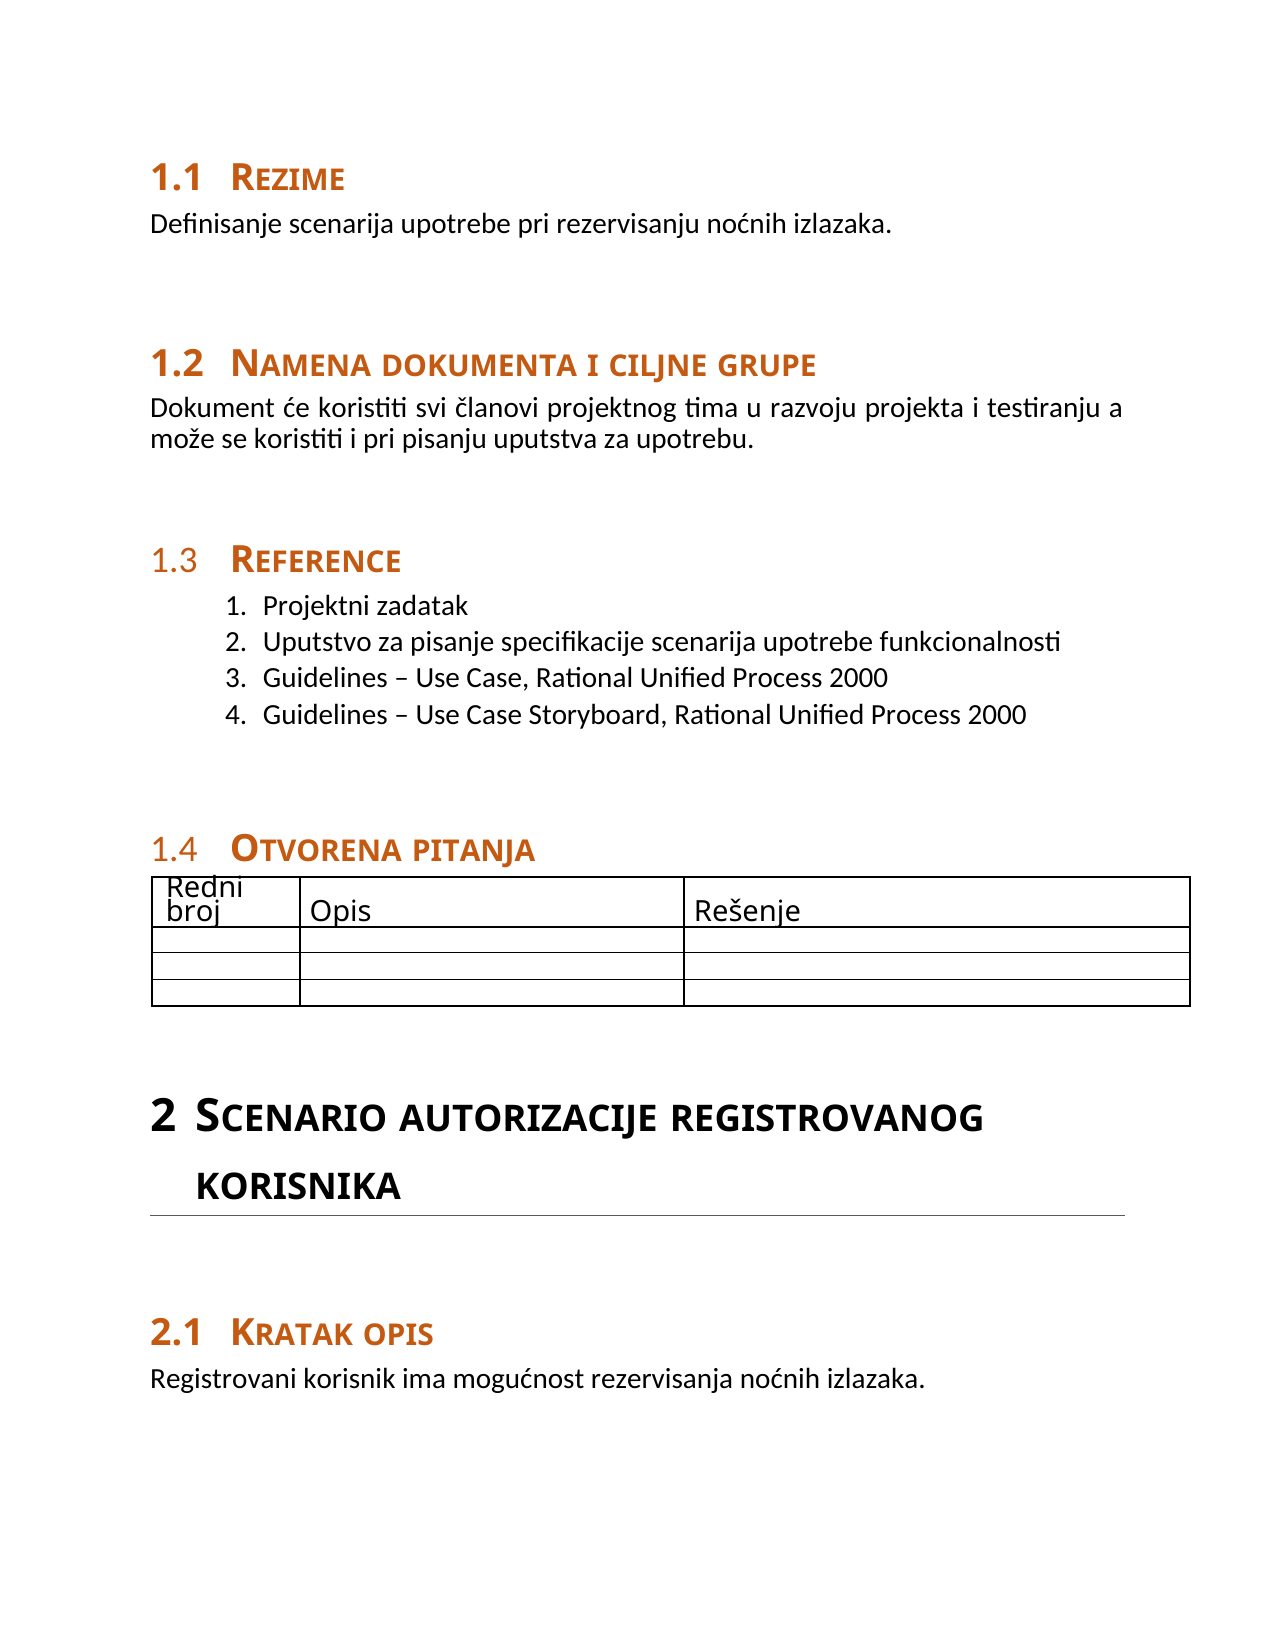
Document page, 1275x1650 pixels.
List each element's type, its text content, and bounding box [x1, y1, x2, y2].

list Guidelines – Use Case Storyboard, Rational Unified Process 2000 [225, 696, 1125, 731]
list Guidelines – Use Case, Rational Unified Process 2000 [225, 660, 1125, 695]
table_cell [301, 928, 683, 952]
table_header Redni broj [153, 878, 299, 926]
subtitle Otvorena pitanja [150, 821, 1125, 872]
text Registrovani korisnik ima mogućnost rezervisanja noćnih izlazaka. [150, 1360, 1125, 1396]
table_cell [301, 980, 683, 1005]
subtitle Reference [150, 532, 1125, 583]
list Projektni zadatak [225, 587, 1125, 622]
table_header Opis [301, 878, 683, 926]
table_header Rešenje [685, 878, 1189, 926]
table_cell [685, 953, 1189, 978]
table_cell [301, 953, 683, 978]
table_cell [153, 980, 299, 1005]
text Definisanje scenarija upotrebe pri rezervisanju noćnih izlazaka. [150, 205, 1125, 241]
text Dokument će koristiti svi članovi projektnog tima u razvoju projekta i testiranju a može se koristiti i pri pisanju uputstva za upotrebu. [150, 391, 1125, 456]
table_cell [153, 953, 299, 978]
subtitle Rezime [150, 150, 1125, 201]
table_cell [685, 928, 1189, 952]
subtitle Scenario autorizacije registrovanog korisnika [150, 1083, 1125, 1215]
table_cell [153, 928, 299, 952]
table_cell [685, 980, 1189, 1005]
subtitle Namena dokumenta i ciljne grupe [150, 336, 1125, 387]
list Uputstvo za pisanje specifikacije scenarija upotrebe funkcionalnosti [225, 623, 1125, 659]
subtitle Kratak opis [150, 1305, 1125, 1356]
